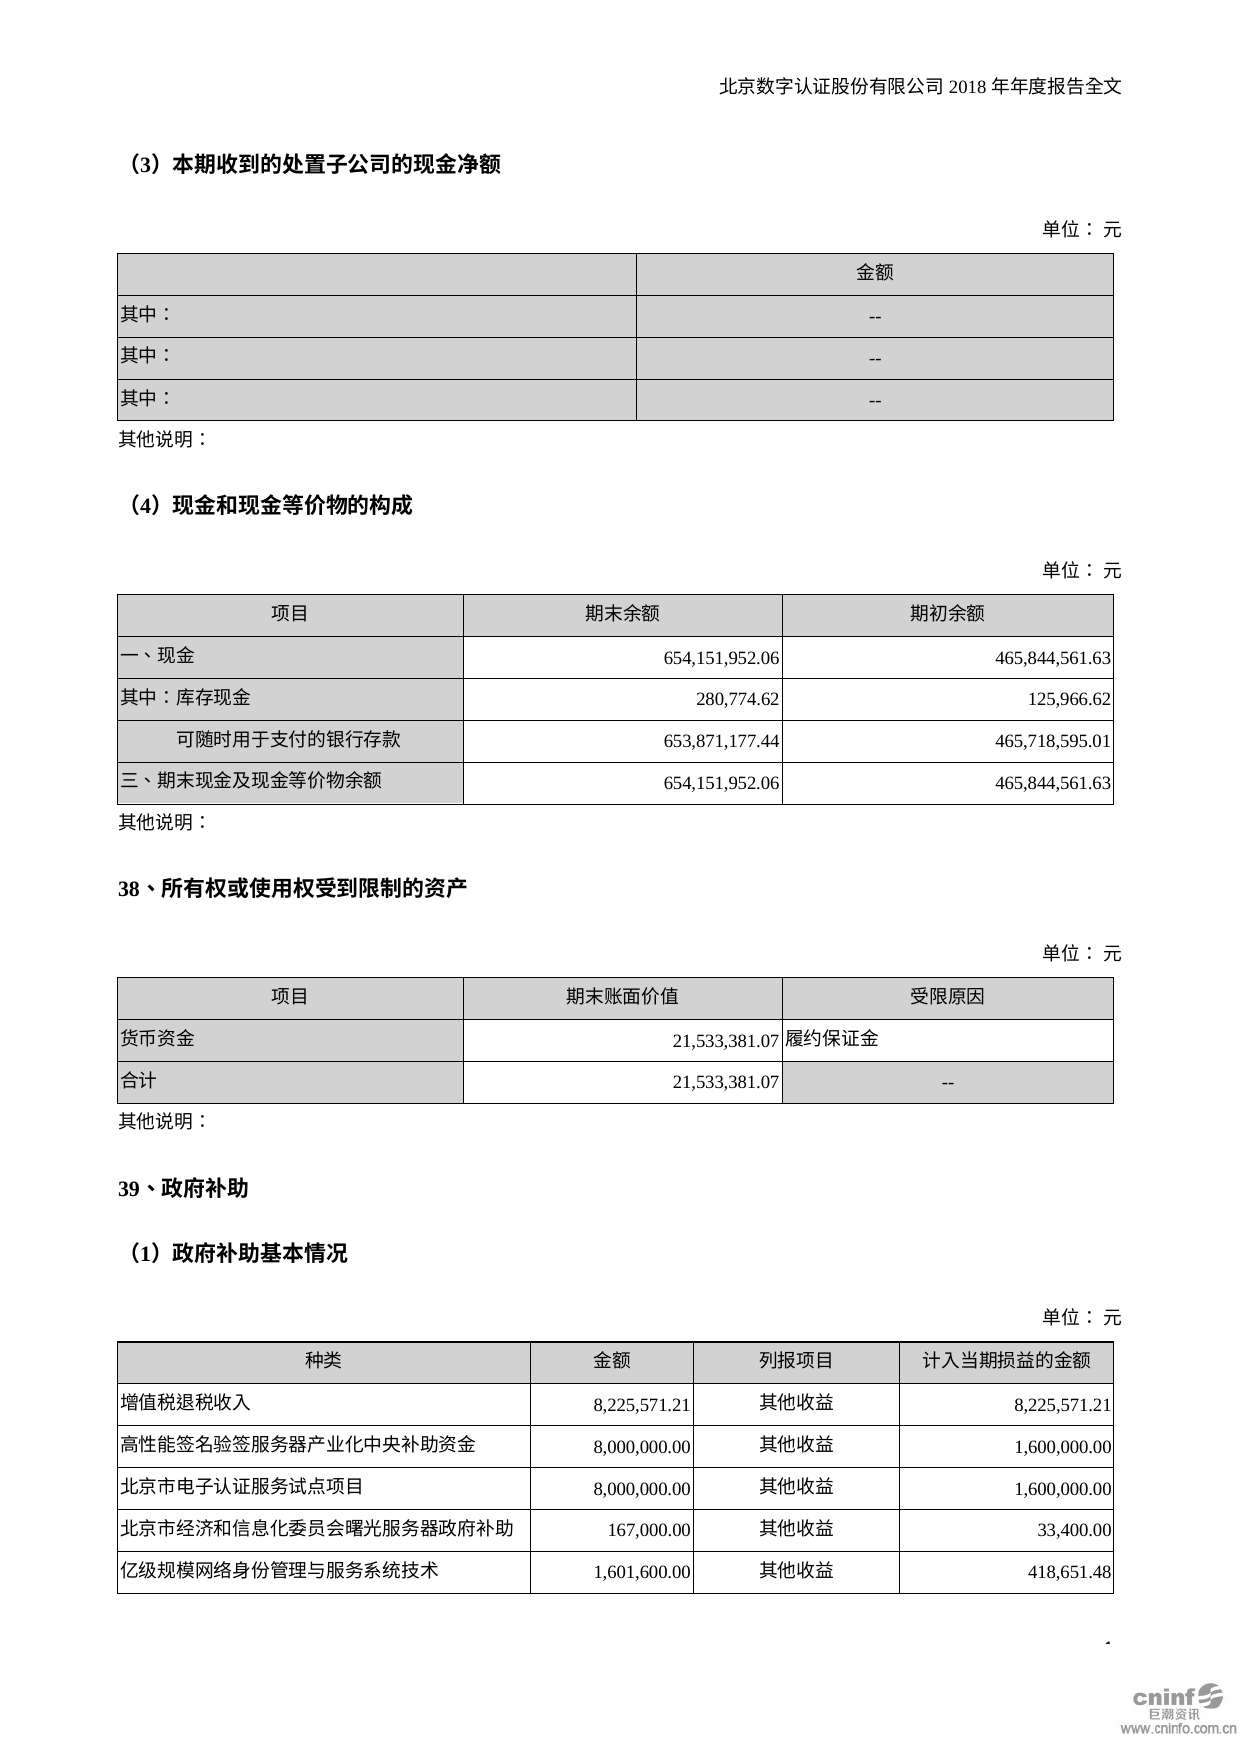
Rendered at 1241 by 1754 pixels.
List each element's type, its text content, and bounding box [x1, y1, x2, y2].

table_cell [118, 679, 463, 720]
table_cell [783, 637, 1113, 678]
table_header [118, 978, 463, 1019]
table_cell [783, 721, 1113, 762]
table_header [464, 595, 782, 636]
text 单位： 元 [102, 216, 1122, 242]
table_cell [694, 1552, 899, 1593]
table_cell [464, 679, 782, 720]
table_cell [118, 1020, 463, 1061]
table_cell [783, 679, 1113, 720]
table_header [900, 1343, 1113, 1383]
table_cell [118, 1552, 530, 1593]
subtitle （1）政府补助基本情况 [118, 1238, 1138, 1267]
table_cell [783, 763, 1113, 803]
subtitle 39、政府补助 [118, 1173, 1138, 1202]
text 其他说明： [118, 810, 1138, 835]
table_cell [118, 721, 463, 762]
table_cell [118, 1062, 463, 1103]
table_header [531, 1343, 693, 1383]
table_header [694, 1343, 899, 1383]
text 单位： 元 [102, 940, 1122, 966]
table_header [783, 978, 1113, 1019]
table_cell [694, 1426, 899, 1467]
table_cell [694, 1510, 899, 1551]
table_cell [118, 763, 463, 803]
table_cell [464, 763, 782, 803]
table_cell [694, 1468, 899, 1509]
picture [1115, 1680, 1240, 1737]
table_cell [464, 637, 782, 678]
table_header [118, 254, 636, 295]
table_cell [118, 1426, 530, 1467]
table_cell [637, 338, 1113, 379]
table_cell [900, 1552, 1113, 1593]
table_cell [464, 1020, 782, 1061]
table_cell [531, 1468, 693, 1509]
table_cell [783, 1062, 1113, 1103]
text 单位： 元 [102, 557, 1122, 583]
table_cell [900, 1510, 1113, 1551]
subtitle （3）本期收到的处置子公司的现金净额 [118, 149, 1138, 179]
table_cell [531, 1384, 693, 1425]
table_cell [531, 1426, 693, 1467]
subtitle （4）现金和现金等价物的构成 [118, 490, 1138, 520]
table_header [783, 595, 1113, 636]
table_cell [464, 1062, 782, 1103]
text 其他说明： [118, 1109, 1138, 1134]
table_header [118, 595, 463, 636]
text 单位： 元 [102, 1304, 1122, 1330]
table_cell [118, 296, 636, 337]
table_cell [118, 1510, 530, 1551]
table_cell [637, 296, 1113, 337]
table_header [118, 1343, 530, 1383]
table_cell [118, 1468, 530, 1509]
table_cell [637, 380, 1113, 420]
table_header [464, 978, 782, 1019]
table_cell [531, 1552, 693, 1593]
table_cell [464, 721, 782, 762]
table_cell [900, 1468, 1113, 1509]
subtitle 38、所有权或使用权受到限制的资产 [118, 873, 1138, 903]
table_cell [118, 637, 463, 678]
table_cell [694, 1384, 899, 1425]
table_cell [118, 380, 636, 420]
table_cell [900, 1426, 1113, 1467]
text 其他说明： [118, 427, 1138, 452]
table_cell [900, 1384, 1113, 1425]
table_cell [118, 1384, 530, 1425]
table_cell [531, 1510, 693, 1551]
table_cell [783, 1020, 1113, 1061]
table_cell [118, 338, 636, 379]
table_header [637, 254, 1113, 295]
